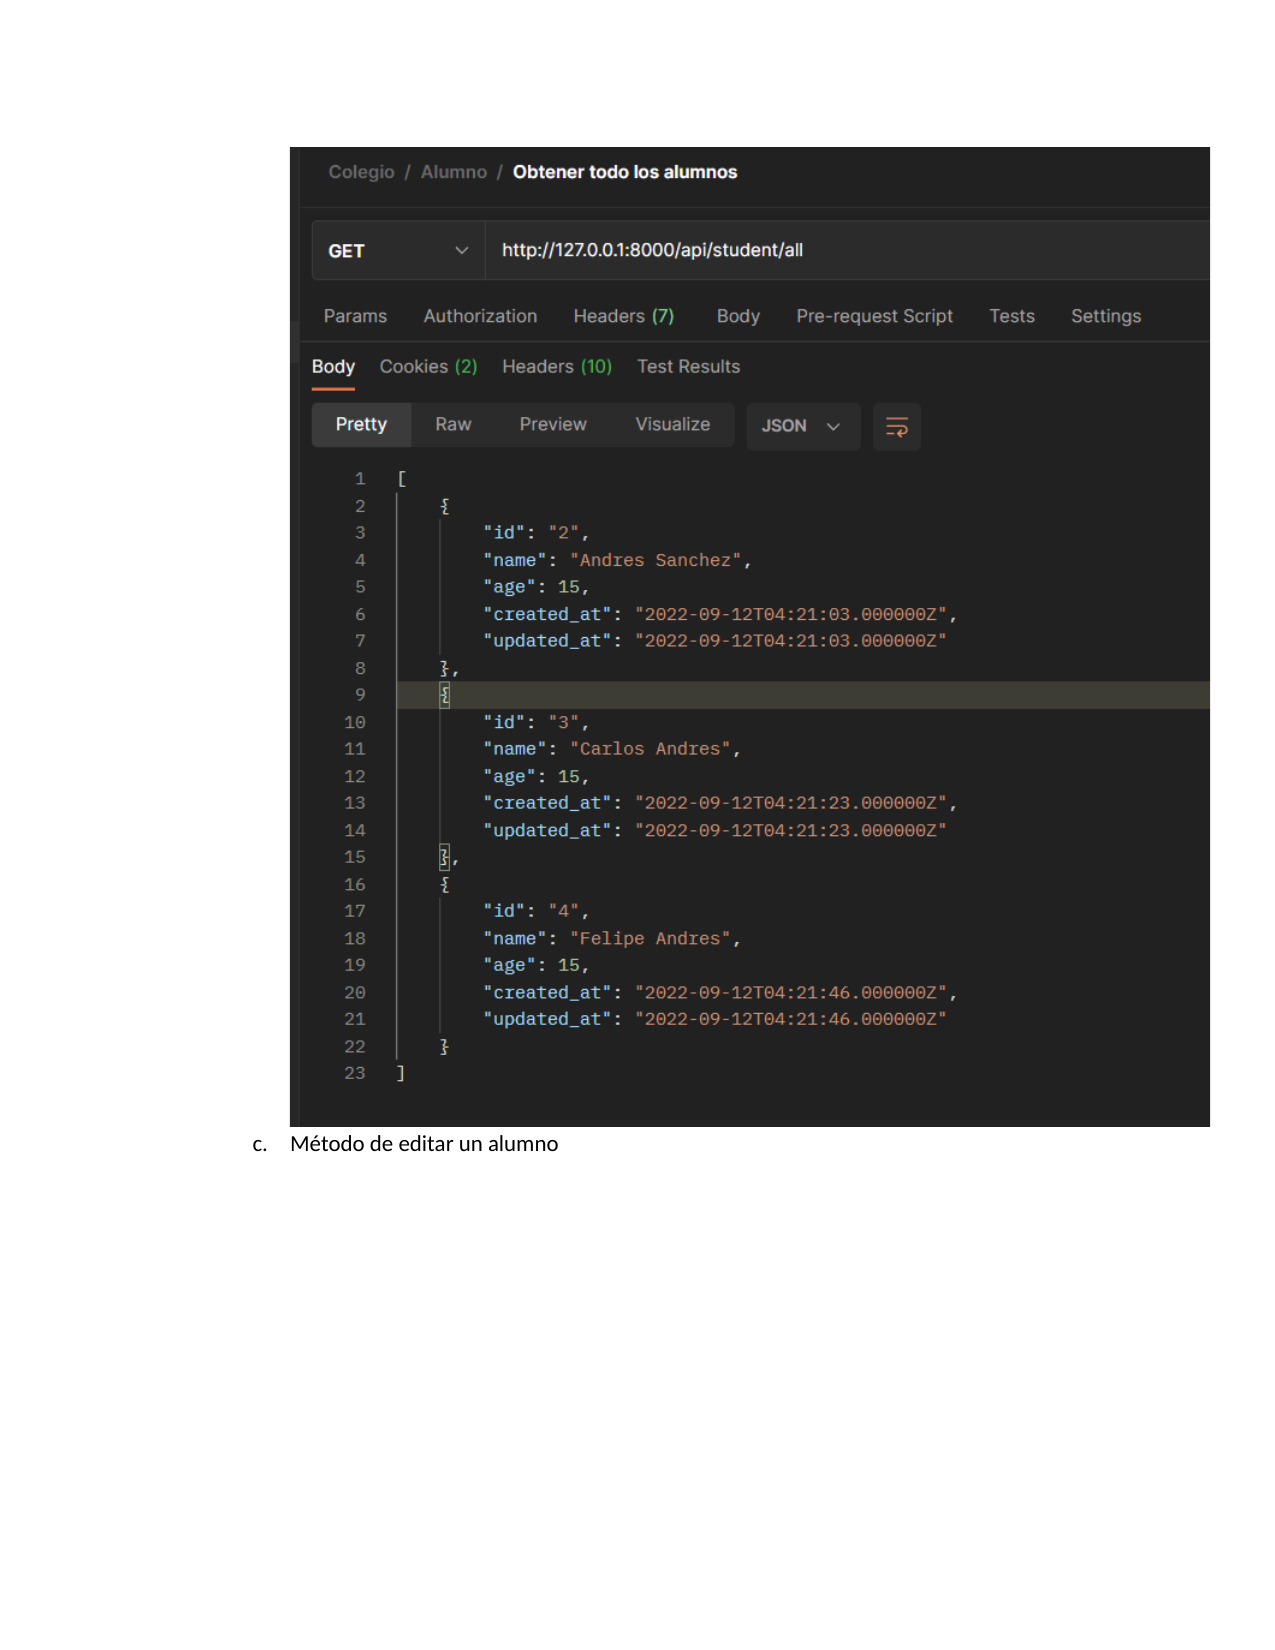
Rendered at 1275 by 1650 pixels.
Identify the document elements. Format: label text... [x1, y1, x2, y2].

list Método de editar un alumno [252, 1129, 1098, 1157]
picture [289, 147, 1211, 1127]
